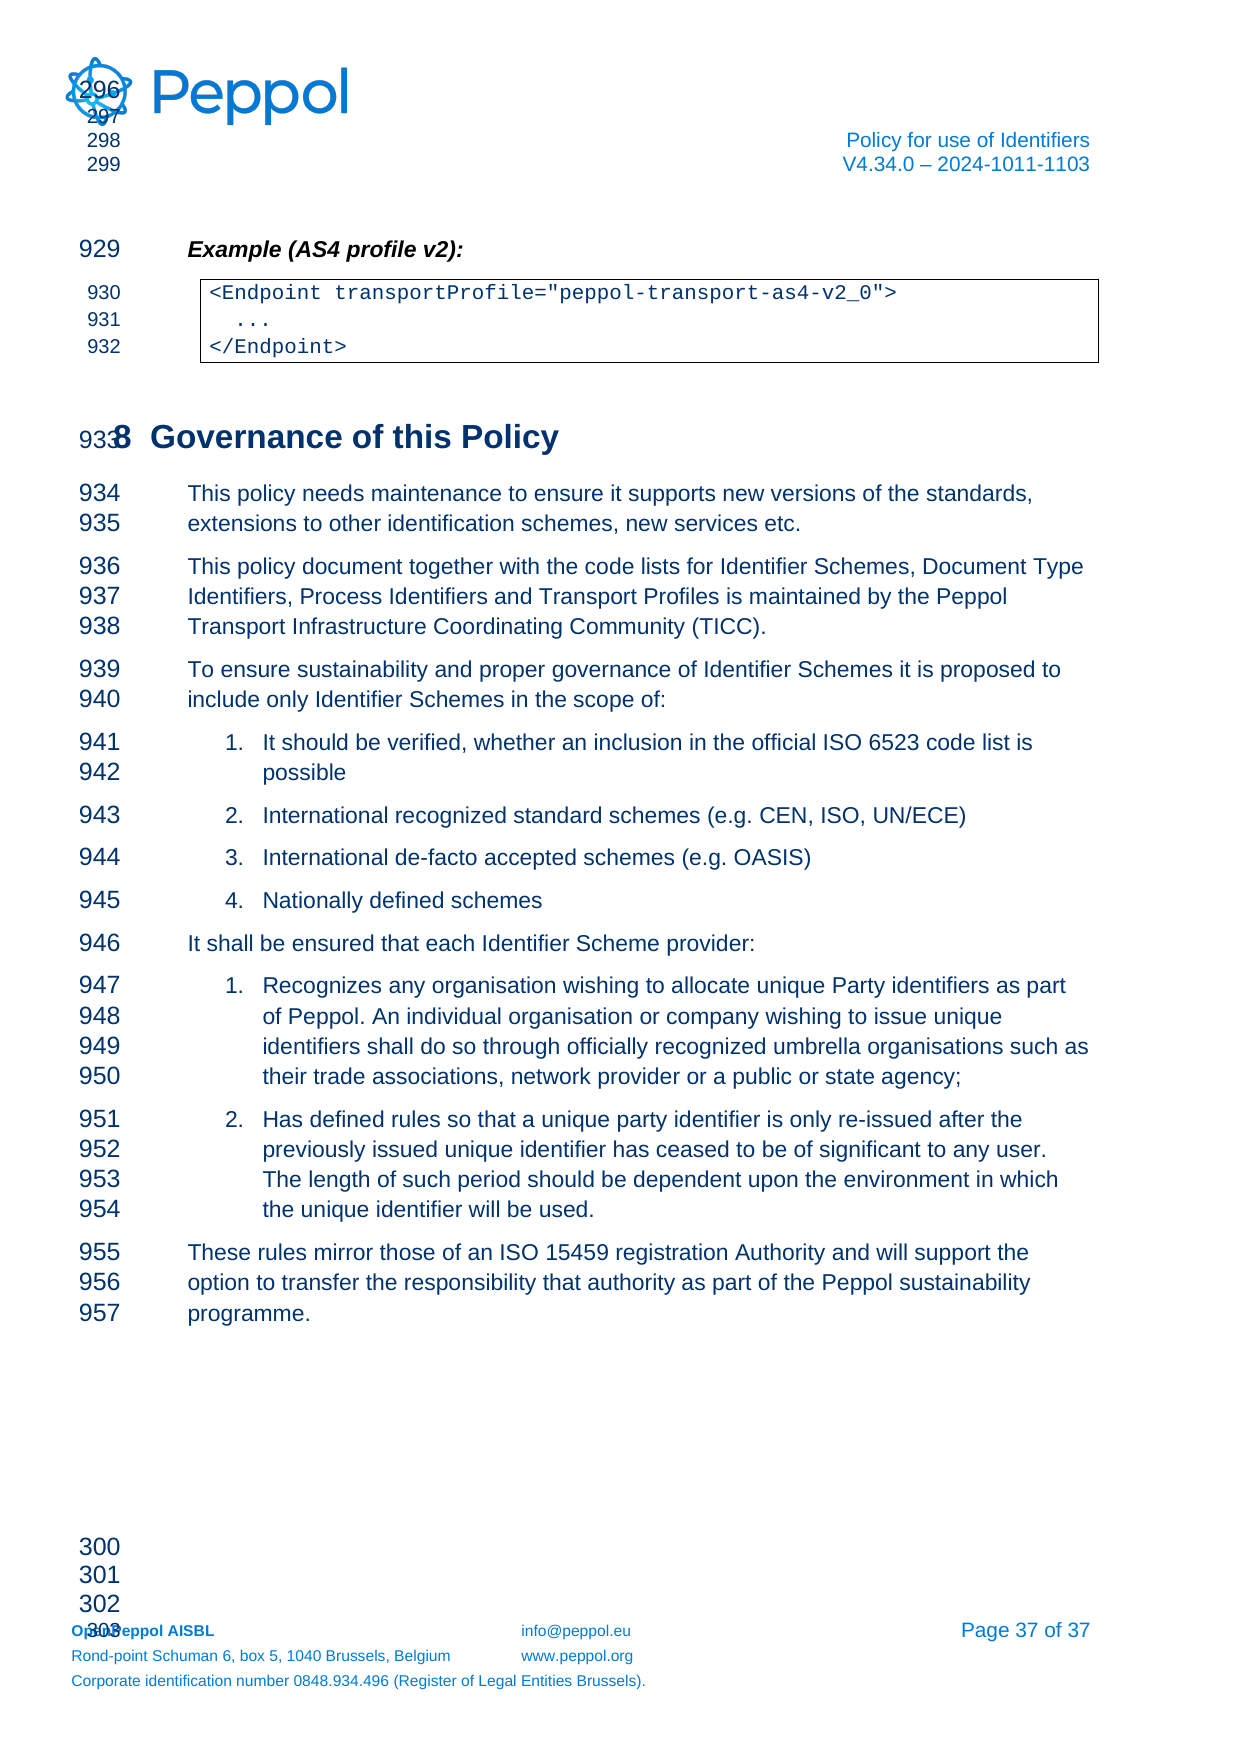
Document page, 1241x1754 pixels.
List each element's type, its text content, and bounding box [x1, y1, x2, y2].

list International recognized standard schemes (e.g. CEN, ISO, UN/ECE) [225, 802, 1090, 828]
text These rules mirror those of an ISO 15459 registration Authority and will support the option to transfer the responsibility that authority as part of the Peppol sustainability programme. [187, 1239, 1090, 1326]
list International de-facto accepted schemes (e.g. OASIS) [225, 844, 1090, 871]
list It should be verified, whether an inclusion in the official ISO 6523 code list is possible [225, 729, 1090, 785]
text It shall be ensured that each Identifier Scheme provider: [187, 930, 1090, 956]
list Recognizes any organisation wishing to allocate unique Party identifiers as part of Peppol. An individual organisation or company wishing to issue unique identifiers shall do so through officially recognized umbrella organisations such as their trade associations, network provider or a public or state agency; [225, 972, 1090, 1089]
list Nationally defined schemes [225, 887, 1090, 913]
text This policy document together with the code lists for Identifier Schemes, Document Type Identifiers, Process Identifiers and Transport Profiles is maintained by the Peppol Transport Infrastructure Coordinating Community (TICC). [187, 553, 1090, 639]
picture [65, 57, 347, 126]
text This policy needs maintenance to ensure it supports new versions of the standards, extensions to other identification schemes, new services etc. [187, 480, 1090, 536]
list Has defined rules so that a unique party identifier is only re-issued after the previously issued unique identifier has ceased to be of significant to any user. The length of such period should be dependent upon the environment in which the unique identifier will be used. [225, 1106, 1090, 1223]
text <Endpoint transportProfile="peppol-transport-as4-v2_0"> [201, 280, 1098, 306]
text ... [201, 306, 1098, 333]
text Example (AS4 profile v2): [187, 236, 1090, 263]
text </Endpoint> [201, 333, 1098, 362]
subtitle Governance of this Policy [113, 417, 1090, 455]
text To ensure sustainability and proper governance of Identifier Schemes it is proposed to include only Identifier Schemes in the scope of: [187, 656, 1090, 712]
